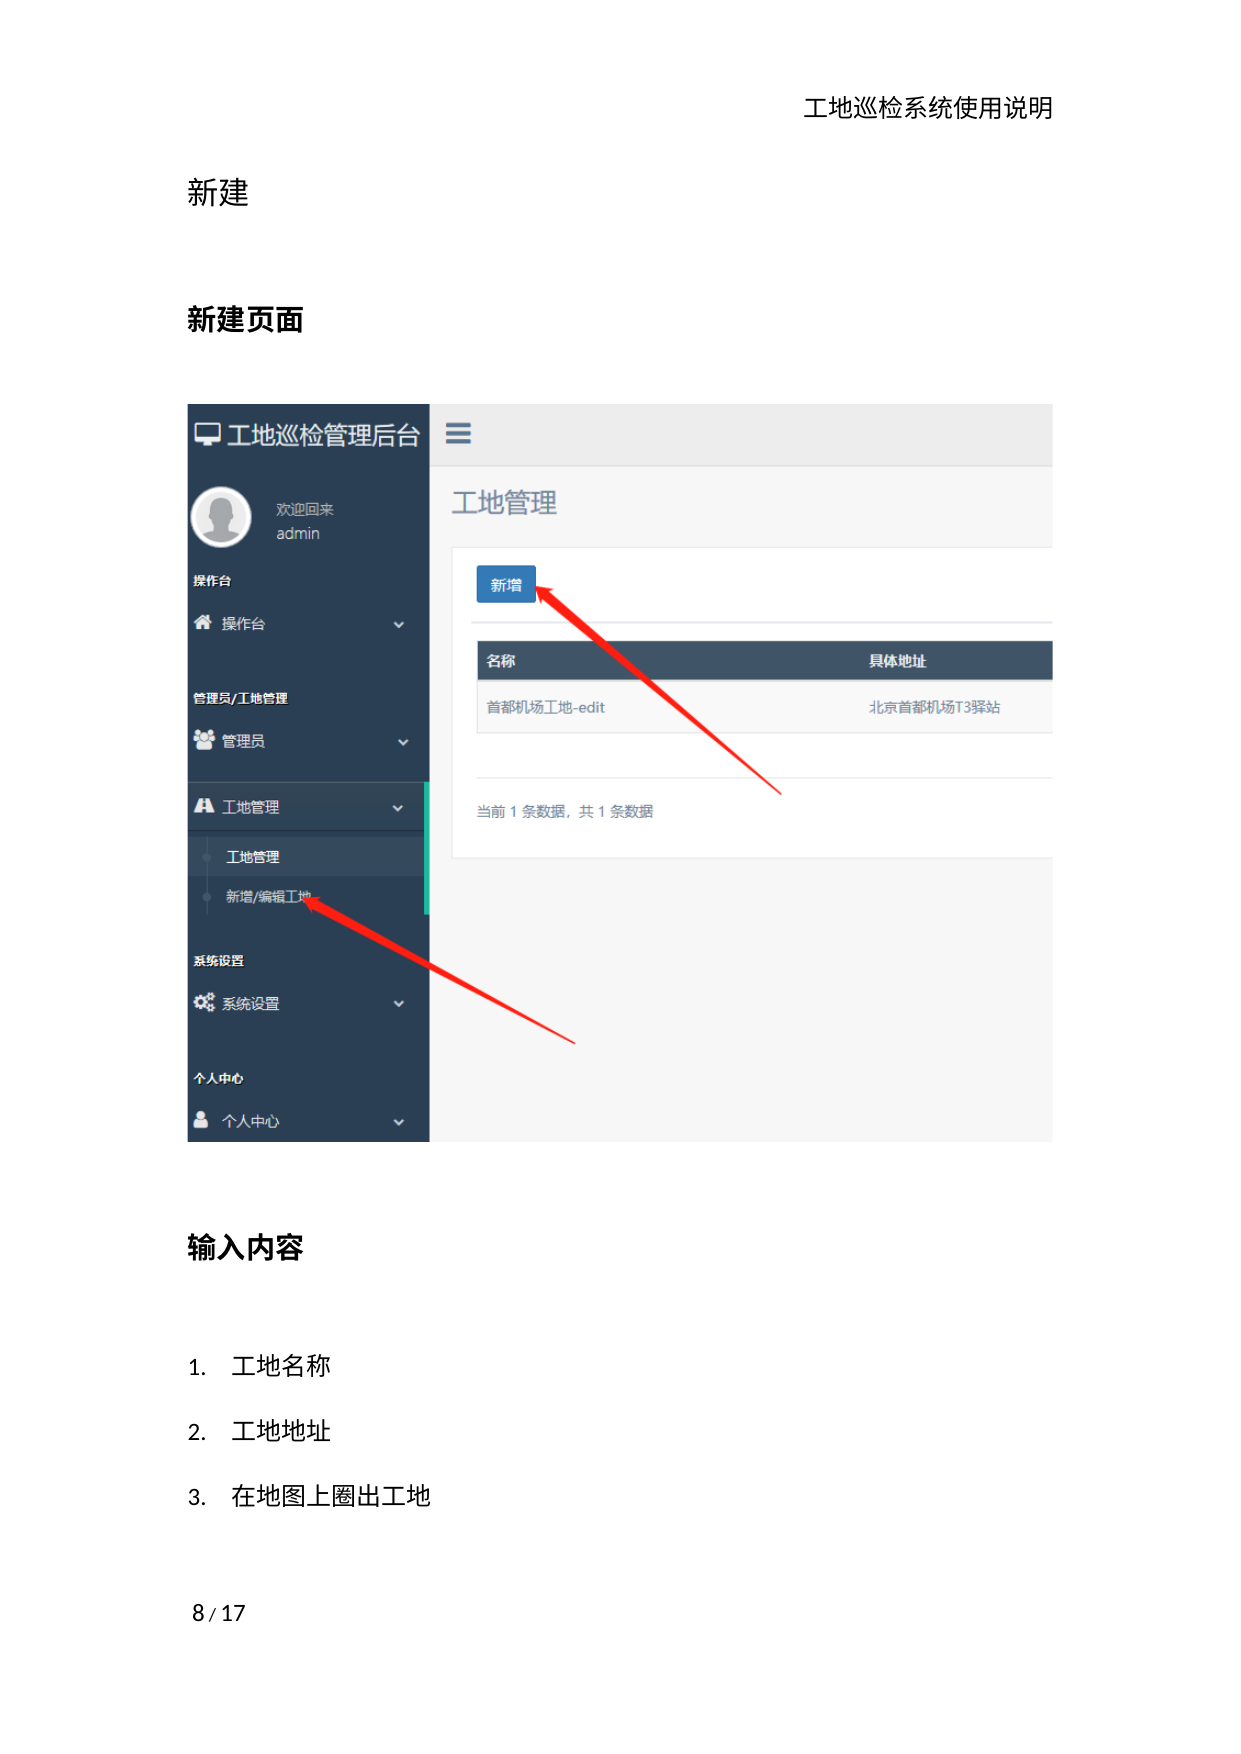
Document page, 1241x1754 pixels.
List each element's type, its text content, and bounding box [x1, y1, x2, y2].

list 在地图上圈出工地 [187, 1462, 1053, 1527]
list 工地名称 [187, 1332, 1053, 1397]
picture [187, 404, 1053, 1142]
list 工地地址 [187, 1397, 1053, 1462]
subtitle 输入内容 [187, 1214, 1053, 1279]
subtitle 新建 [187, 158, 1053, 223]
subtitle 新建页面 [187, 286, 1053, 351]
